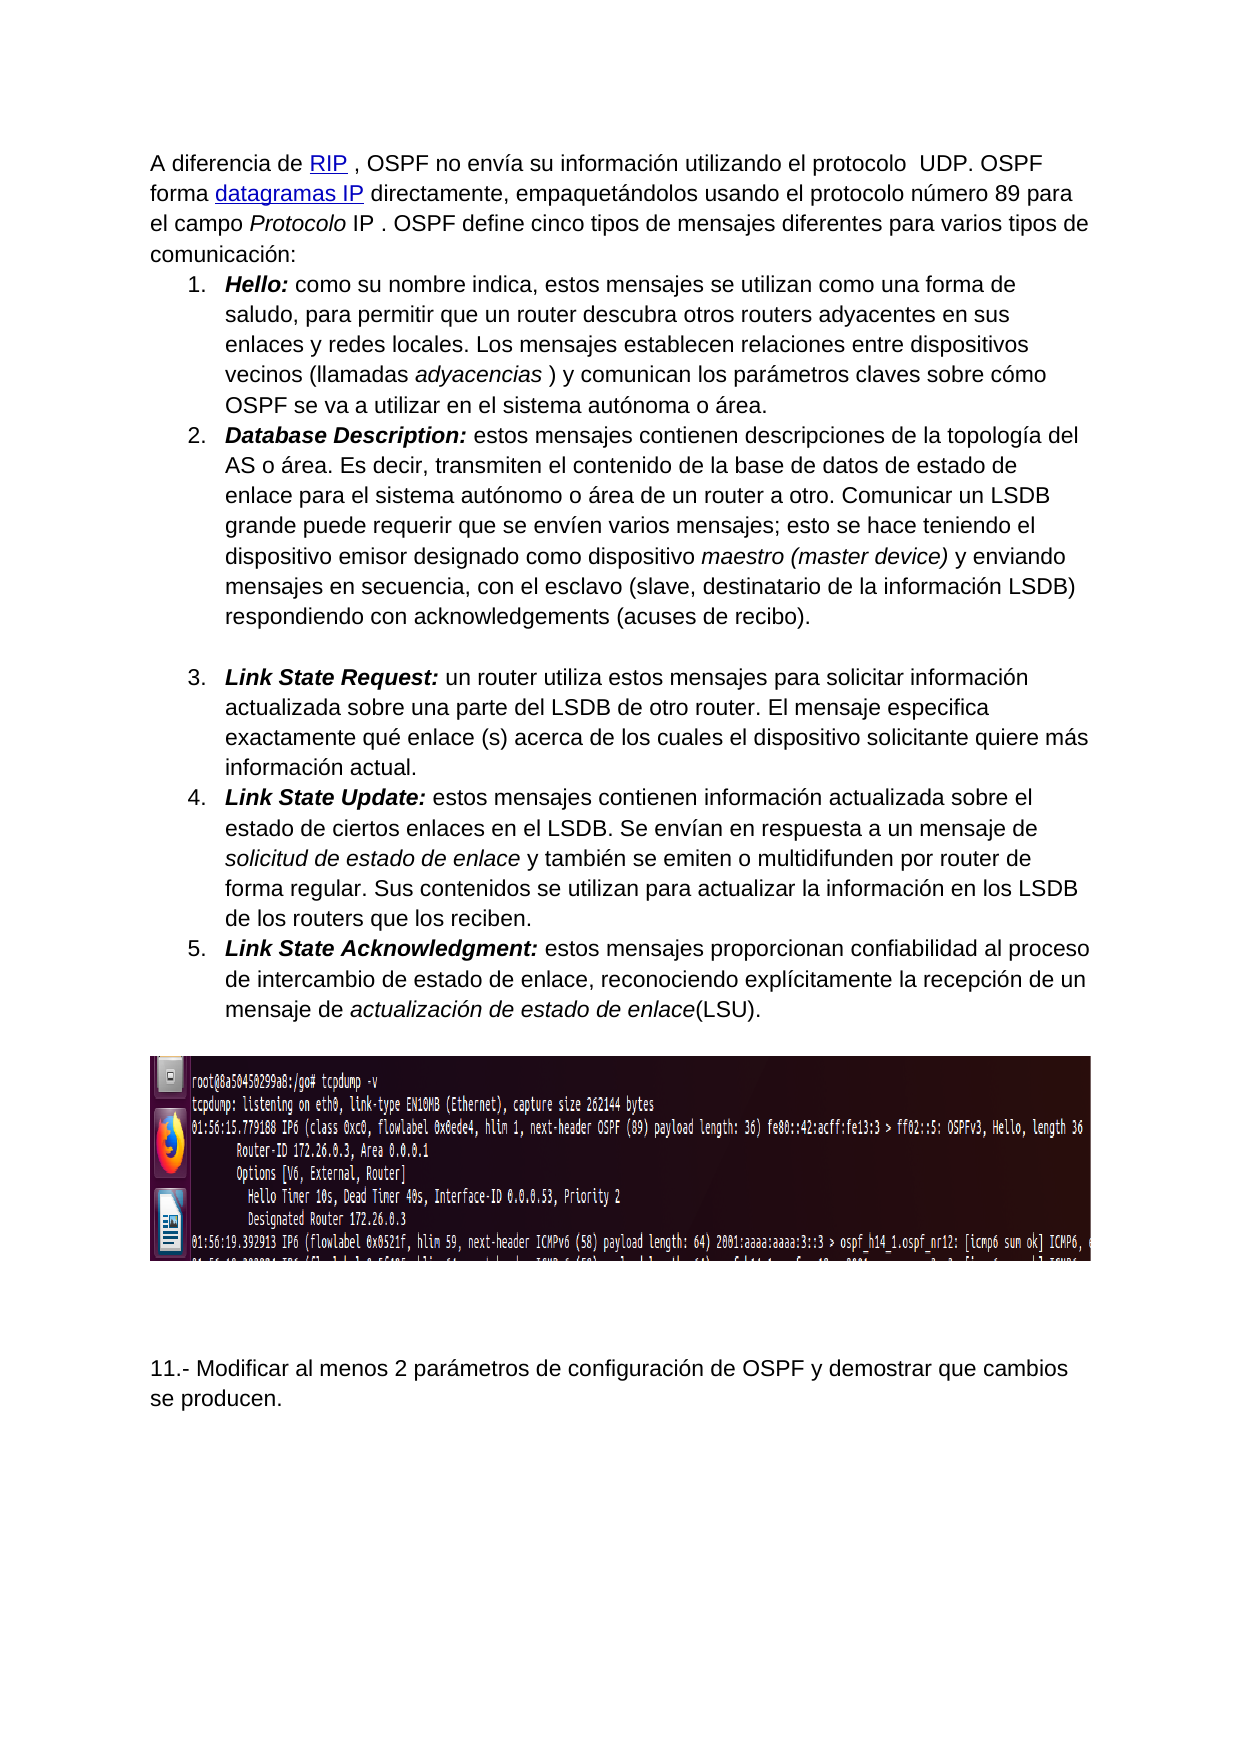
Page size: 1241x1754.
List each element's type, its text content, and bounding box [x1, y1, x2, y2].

list Hello: como su nombre indica, estos mensajes se utilizan como una forma de saludo, para permitir que un router descubra otros routers adyacentes en sus enlaces y redes locales. Los mensajes establecen relaciones entre dispositivos vecinos (llamadas adyacencias ) y comunican los parámetros claves sobre cómo OSPF se va a utilizar en el sistema autónoma o área. [187, 271, 1090, 418]
list Database Description: estos mensajes contienen descripciones de la topología del AS o área. Es decir, transmiten el contenido de la base de datos de estado de enlace para el sistema autónomo o área de un router a otro. Comunicar un LSDB grande puede requerir que se envíen varios mensajes; esto se hace teniendo el dispositivo emisor designado como dispositivo maestro (master device) y enviando mensajes en secuencia, con el esclavo (slave, destinatario de la información LSDB) respondiendo con acknowledgements (acuses de recibo). [187, 422, 1090, 629]
list Link State Acknowledgment: estos mensajes proporcionan confiabilidad al proceso de intercambio de estado de enlace, reconociendo explícitamente la recepción de un mensaje de actualización de estado de enlace(LSU). [187, 935, 1090, 1022]
list Link State Request: un router utiliza estos mensajes para solicitar información actualizada sobre una parte del LSDB de otro router. El mensaje especifica exactamente qué enlace (s) acerca de los cuales el dispositivo solicitante quiere más información actual. [187, 663, 1090, 781]
list Link State Update: estos mensajes contienen información actualizada sobre el estado de ciertos enlaces en el LSDB. Se envían en respuesta a un mensaje de solicitud de estado de enlace y también se emiten o multidifunden por router de forma regular. Sus contenidos se utilizan para actualizar la información en los LSDB de los routers que los reciben. [187, 784, 1090, 932]
text 11.- Modificar al menos 2 parámetros de configuración de OSPF y demostrar que cambios se producen. [150, 1355, 1090, 1411]
text A diferencia de RIP , OSPF no envía su información utilizando el protocolo UDP. OSPF forma datagramas IP directamente, empaquetándolos usando el protocolo número 89 para el campo Protocolo IP . OSPF define cinco tipos de mensajes diferentes para varios tipos de comunicación: [150, 150, 1090, 267]
picture [150, 1056, 1091, 1261]
